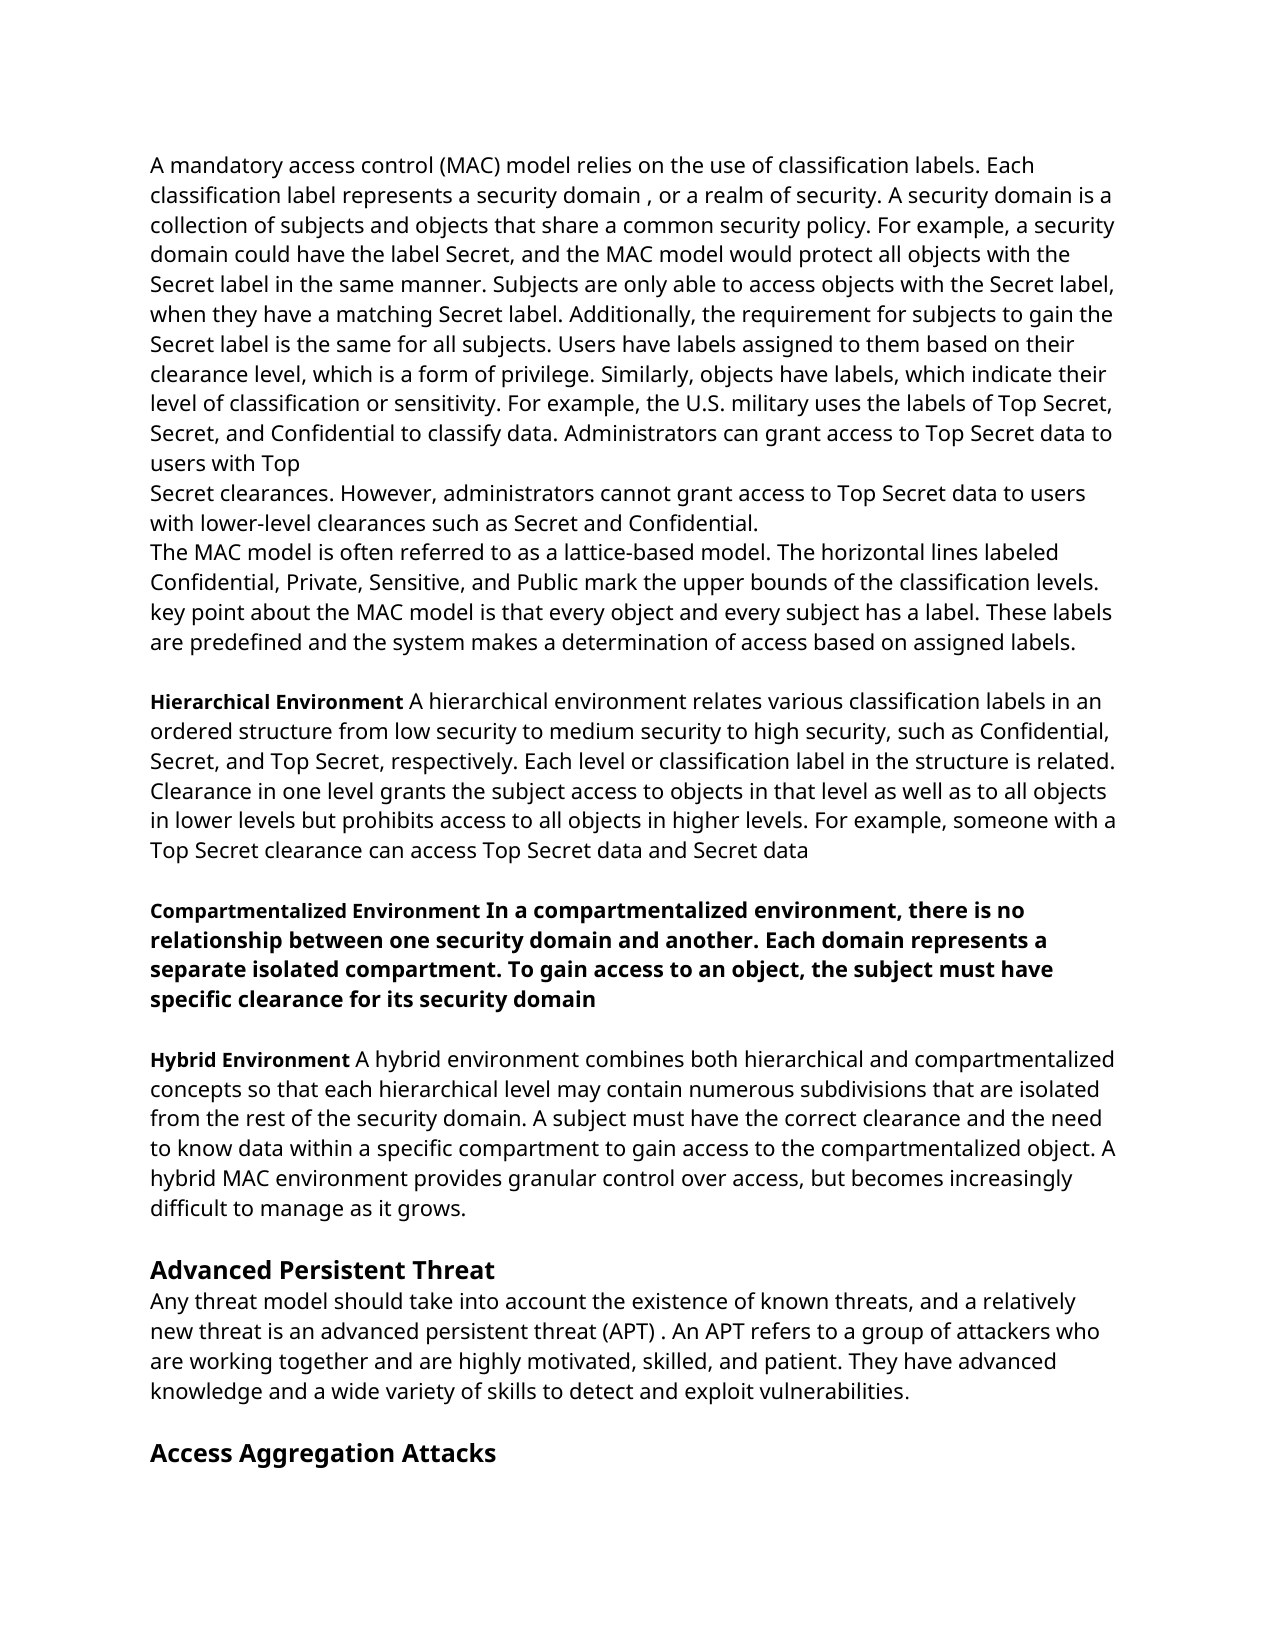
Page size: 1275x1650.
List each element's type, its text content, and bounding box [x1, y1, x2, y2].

text Hybrid Environment A hybrid environment combines both hierarchical and compartmentalized concepts so that each hierarchical level may contain numerous subdivisions that are isolated from the rest of the security domain. A subject must have the correct clearance and the need to know data within a specific compartment to gain access to the compartmentalized object. A hybrid MAC environment provides granular control over access, but becomes increasingly difficult to manage as it grows. [150, 1044, 1125, 1222]
text Any threat model should take into account the existence of known threats, and a relatively new threat is an advanced persistent threat (APT) . An APT refers to a group of attackers who are working together and are highly motivated, skilled, and patient. They have advanced knowledge and a wide variety of skills to detect and exploit vulnerabilities. [150, 1286, 1125, 1406]
text Secret clearances. However, administrators cannot grant access to Top Secret data to users with lower-level clearances such as Secret and Confidential. [150, 478, 1125, 537]
text Compartmentalized Environment In a compartmentalized environment, there is no relationship between one security domain and another. Each domain represents a separate isolated compartment. To gain access to an object, the subject must have specific clearance for its security domain [150, 895, 1125, 1014]
text Advanced Persistent Threat [150, 1252, 1125, 1286]
text A mandatory access control (MAC) model relies on the use of classification labels. Each classification label represents a security domain , or a realm of security. A security domain is a collection of subjects and objects that share a common security policy. For example, a security domain could have the label Secret, and the MAC model would protect all objects with the Secret label in the same manner. Subjects are only able to access objects with the Secret label, when they have a matching Secret label. Additionally, the requirement for subjects to gain the Secret label is the same for all subjects. Users have labels assigned to them based on their clearance level, which is a form of privilege. Similarly, objects have labels, which indicate their level of classification or sensitivity. For example, the U.S. military uses the labels of Top Secret, Secret, and Confidential to classify data. Administrators can grant access to Top Secret data to users with Top [150, 150, 1125, 478]
text Hierarchical Environment A hierarchical environment relates various classification labels in an ordered structure from low security to medium security to high security, such as Confidential, Secret, and Top Secret, respectively. Each level or classification label in the structure is related. Clearance in one level grants the subject access to objects in that level as well as to all objects in lower levels but prohibits access to all objects in higher levels. For example, someone with a Top Secret clearance can access Top Secret data and Secret data [150, 686, 1125, 865]
text Access Aggregation Attacks [150, 1435, 1125, 1469]
text key point about the MAC model is that every object and every subject has a label. These labels are predefined and the system makes a determination of access based on assigned labels. [150, 597, 1125, 656]
text The MAC model is often referred to as a lattice-based model. The horizontal lines labeled Confidential, Private, Sensitive, and Public mark the upper bounds of the classification levels. [150, 537, 1125, 597]
